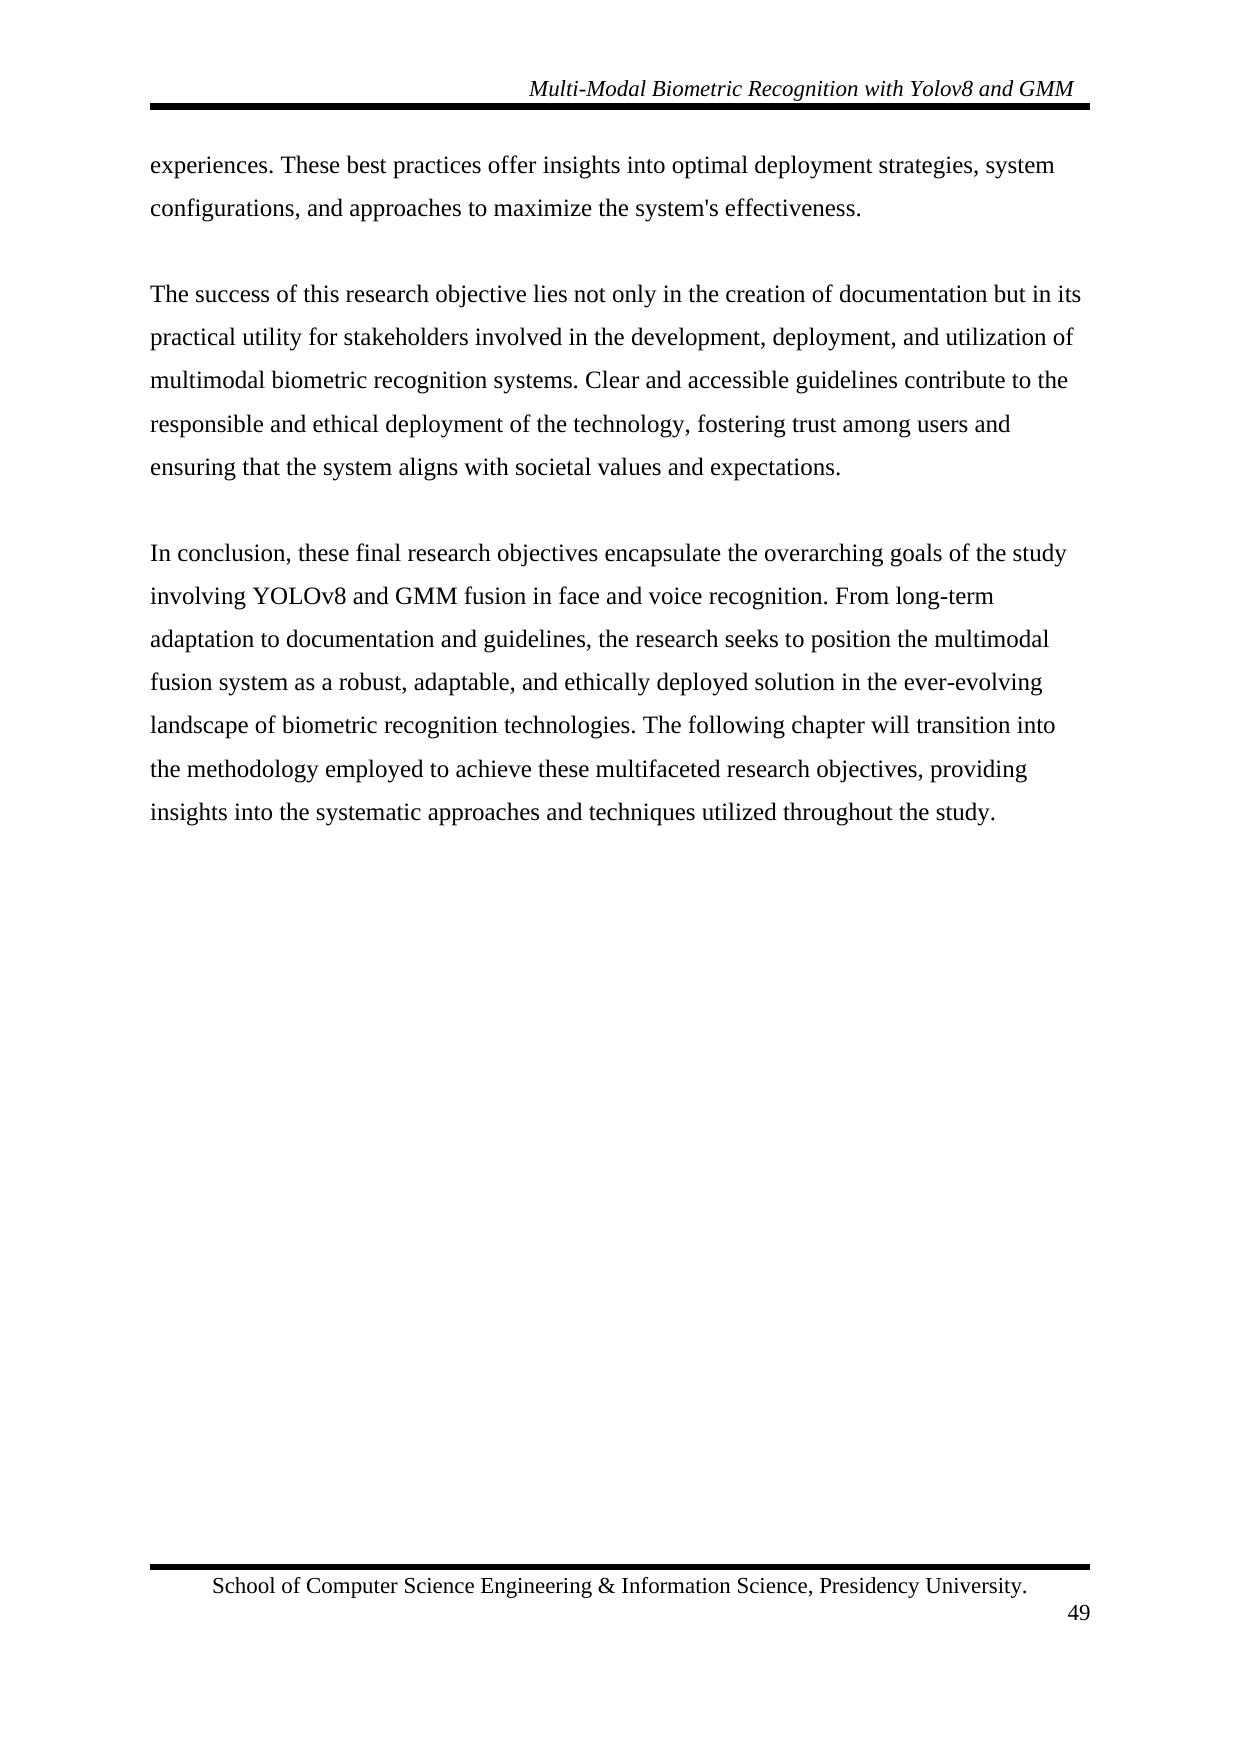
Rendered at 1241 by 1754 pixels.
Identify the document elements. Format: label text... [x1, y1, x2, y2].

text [150, 150, 1090, 222]
text The success of this research objective lies not only in the creation of documentation but in its practical utility for stakeholders involved in the development, deployment, and utilization of multimodal biometric recognition systems. Clear and accessible guidelines contribute to the responsible and ethical deployment of the technology, fostering trust among users and ensuring that the system aligns with societal values and expectations. [150, 279, 1090, 481]
text In conclusion, these final research objectives encapsulate the overarching goals of the study involving YOLOv8 and GMM fusion in face and voice recognition. From long-term adaptation to documentation and guidelines, the research seeks to position the multimodal fusion system as a robust, adaptable, and ethically deployed solution in the ever-evolving landscape of biometric recognition technologies. The following chapter will transition into the methodology employed to achieve these multifaceted research objectives, providing insights into the systematic approaches and techniques utilized throughout the study. [150, 538, 1090, 826]
